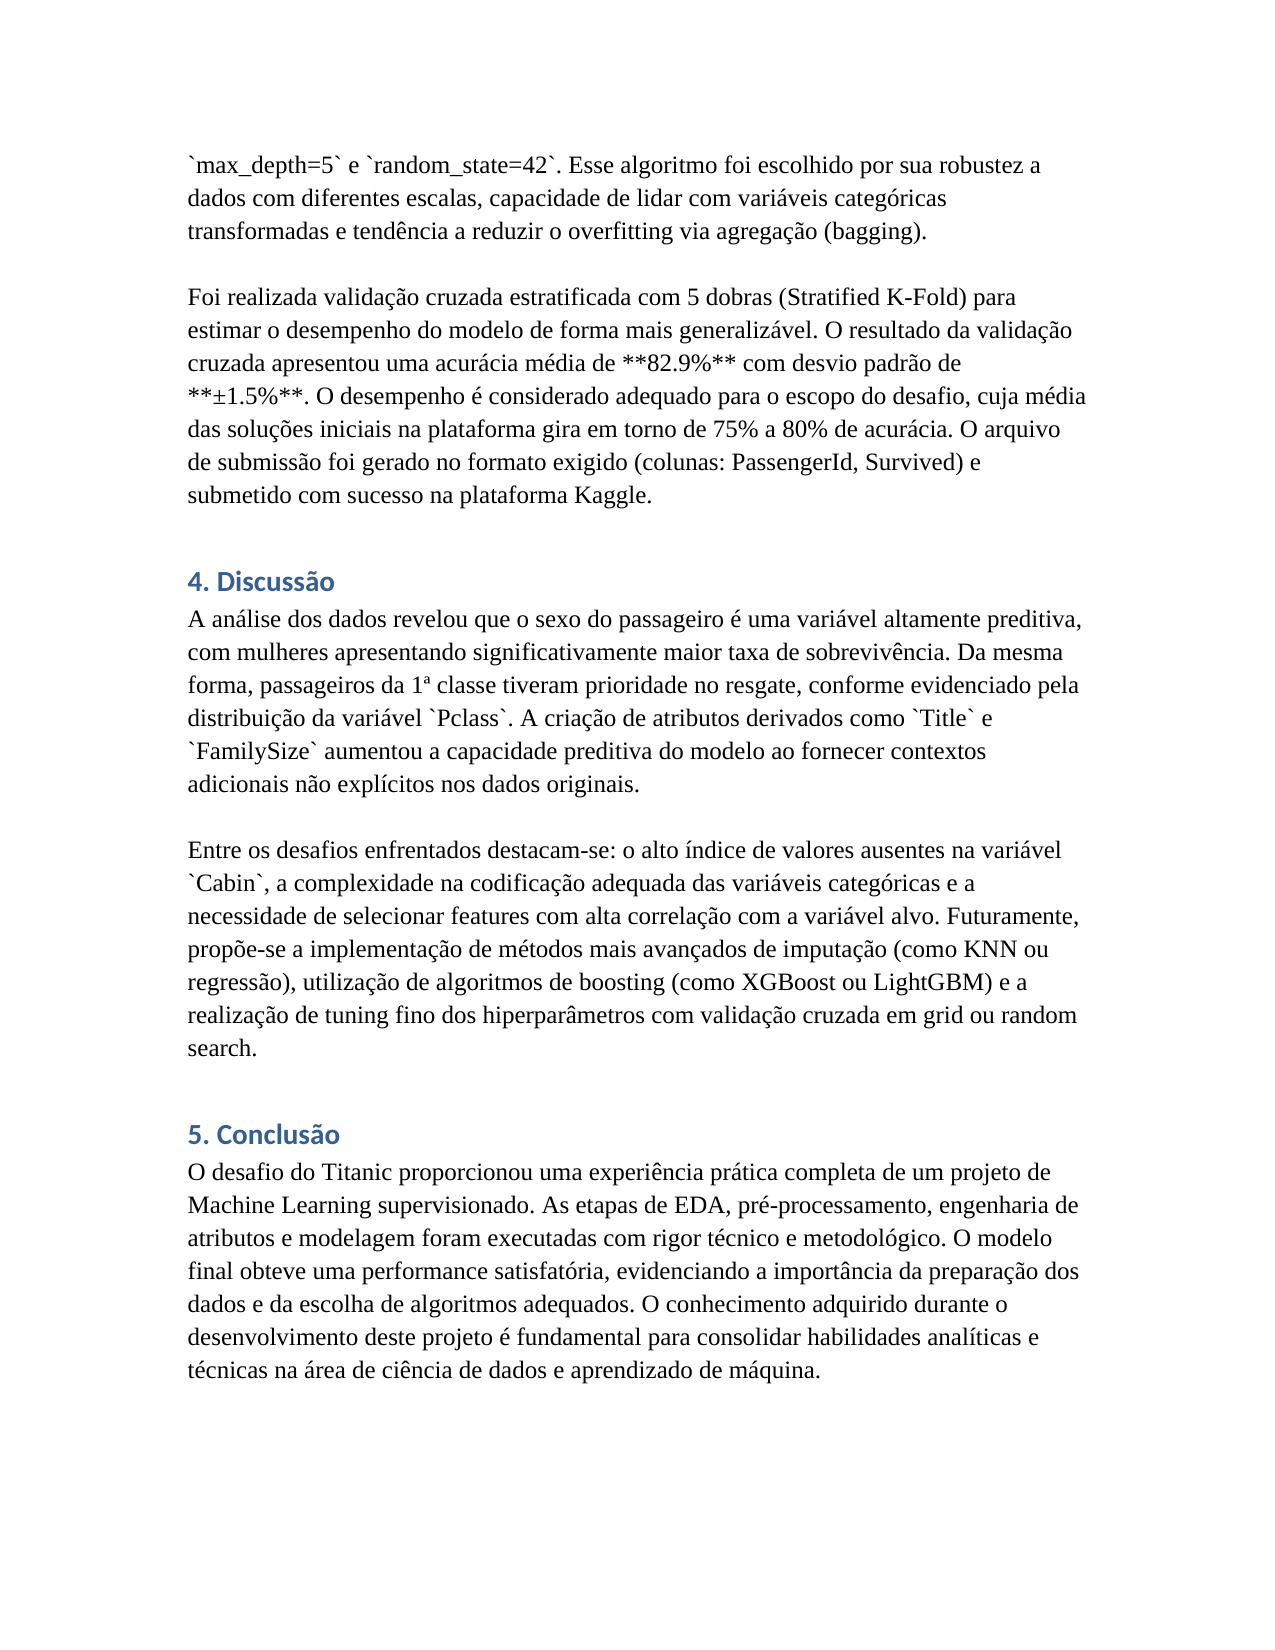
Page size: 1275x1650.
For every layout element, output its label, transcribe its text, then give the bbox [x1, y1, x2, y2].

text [187, 150, 1087, 509]
text O desafio do Titanic proporcionou uma experiência prática completa de um projeto de Machine Learning supervisionado. As etapas de EDA, pré-processamento, engenharia de atributos e modelagem foram executadas com rigor técnico e metodológico. O modelo final obteve uma performance satisfatória, evidenciando a importância da preparação dos dados e da escolha de algoritmos adequados. O conhecimento adquirido durante o desenvolvimento deste projeto é fundamental para consolidar habilidades analíticas e técnicas na área de ciência de dados e aprendizado de máquina. [187, 1157, 1087, 1384]
subtitle 5. Conclusão [187, 1116, 1087, 1152]
subtitle 4. Discussão [187, 563, 1087, 599]
text A análise dos dados revelou que o sexo do passageiro é uma variável altamente preditiva, com mulheres apresentando significativamente maior taxa de sobrevivência. Da mesma forma, passageiros da 1ª classe tiveram prioridade no resgate, conforme evidenciado pela distribuição da variável `Pclass`. A criação de atributos derivados como `Title` e `FamilySize` aumentou a capacidade preditiva do modelo ao fornecer contextos adicionais não explícitos nos dados originais. Entre os desafios enfrentados destacam-se: o alto índice de valores ausentes na variável `Cabin`, a complexidade na codificação adequada das variáveis categóricas e a necessidade de selecionar features com alta correlação com a variável alvo. Futuramente, propõe-se a implementação de métodos mais avançados de imputação (como KNN ou regressão), utilização de algoritmos de boosting (como XGBoost ou LightGBM) e a realização de tuning fino dos hiperparâmetros com validação cruzada em grid ou random search. [187, 604, 1087, 1062]
